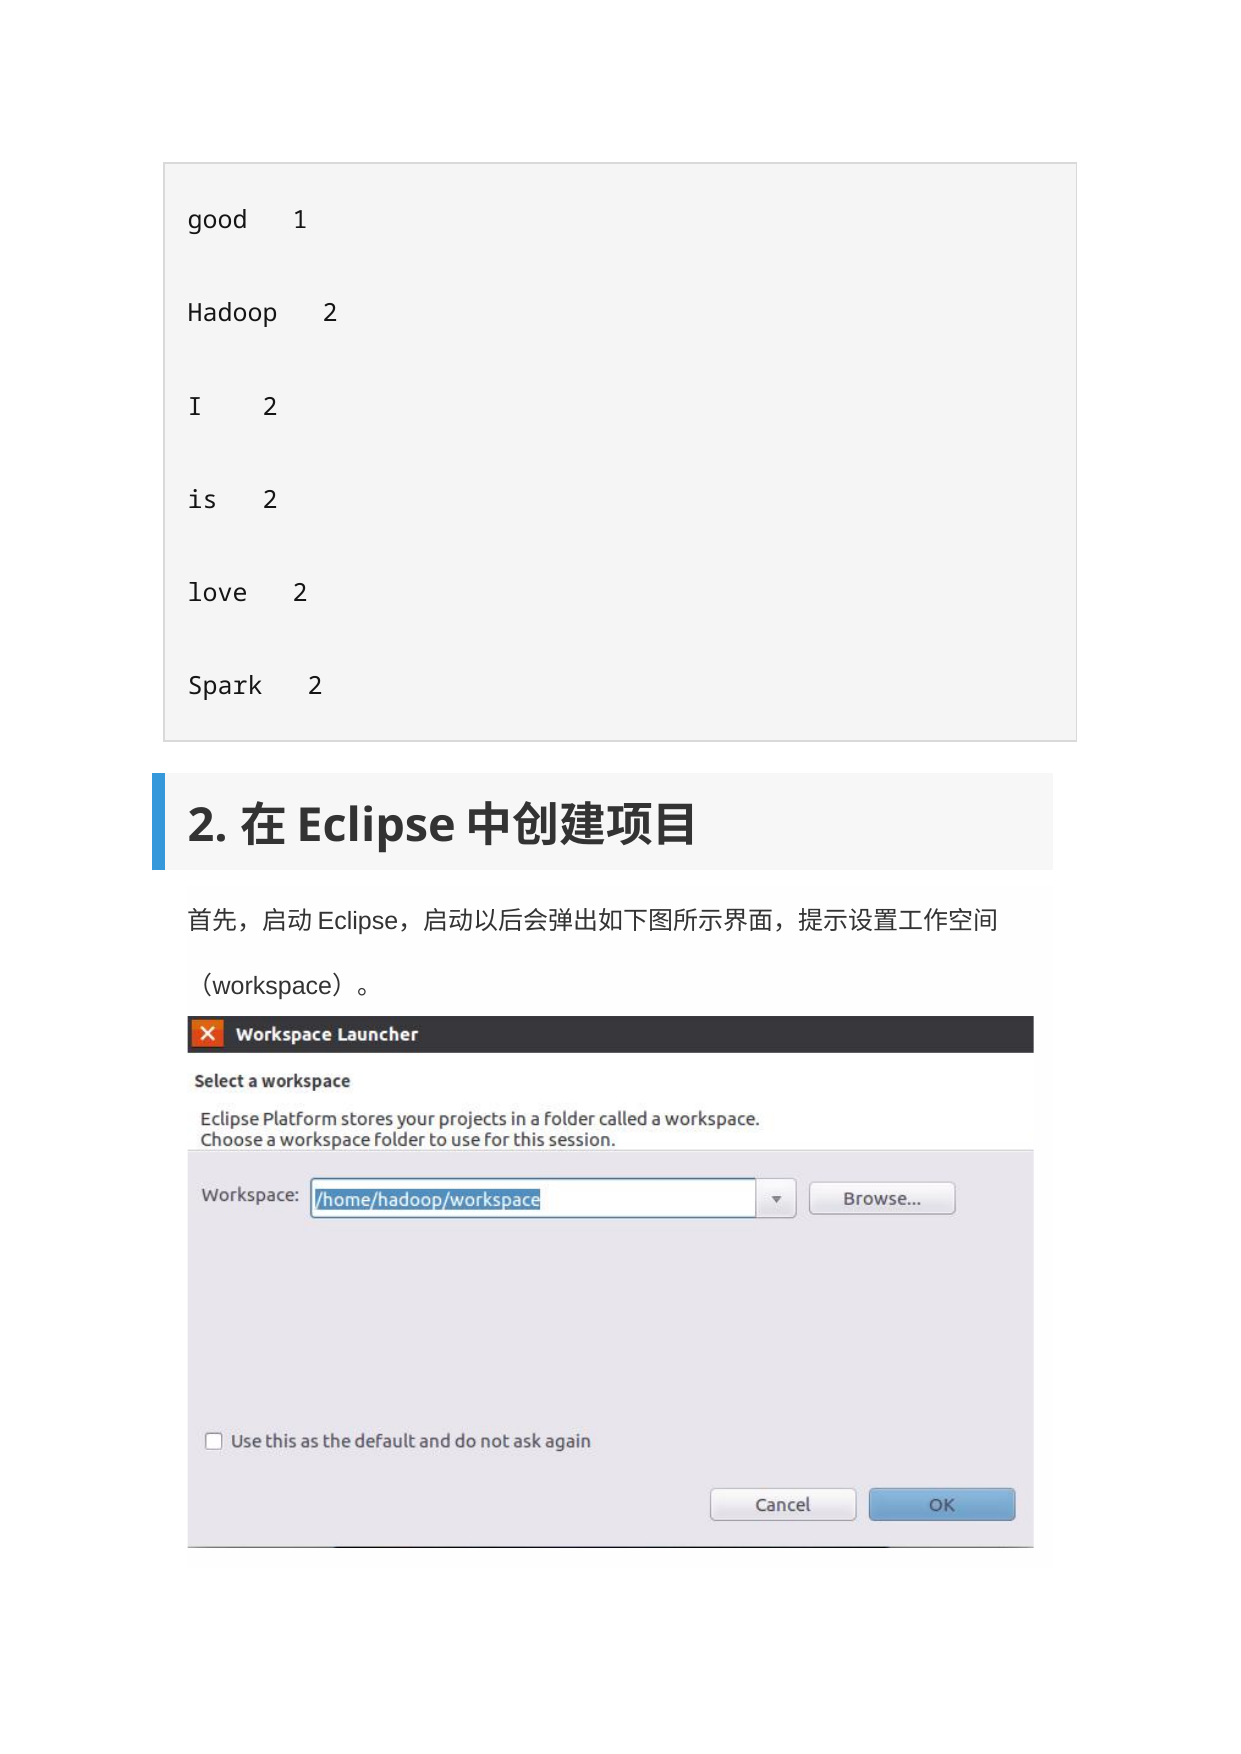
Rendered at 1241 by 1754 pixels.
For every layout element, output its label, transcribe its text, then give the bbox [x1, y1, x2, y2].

text Hadoop 2 [165, 255, 1076, 344]
text good 1 [165, 164, 1076, 251]
text 2. 在Eclipse中创建项目 [165, 773, 1053, 870]
text Spark 2 [165, 628, 1076, 740]
text I 2 [165, 348, 1076, 438]
text love 2 [165, 534, 1076, 624]
text is 2 [165, 441, 1076, 531]
picture [187, 1016, 1034, 1548]
